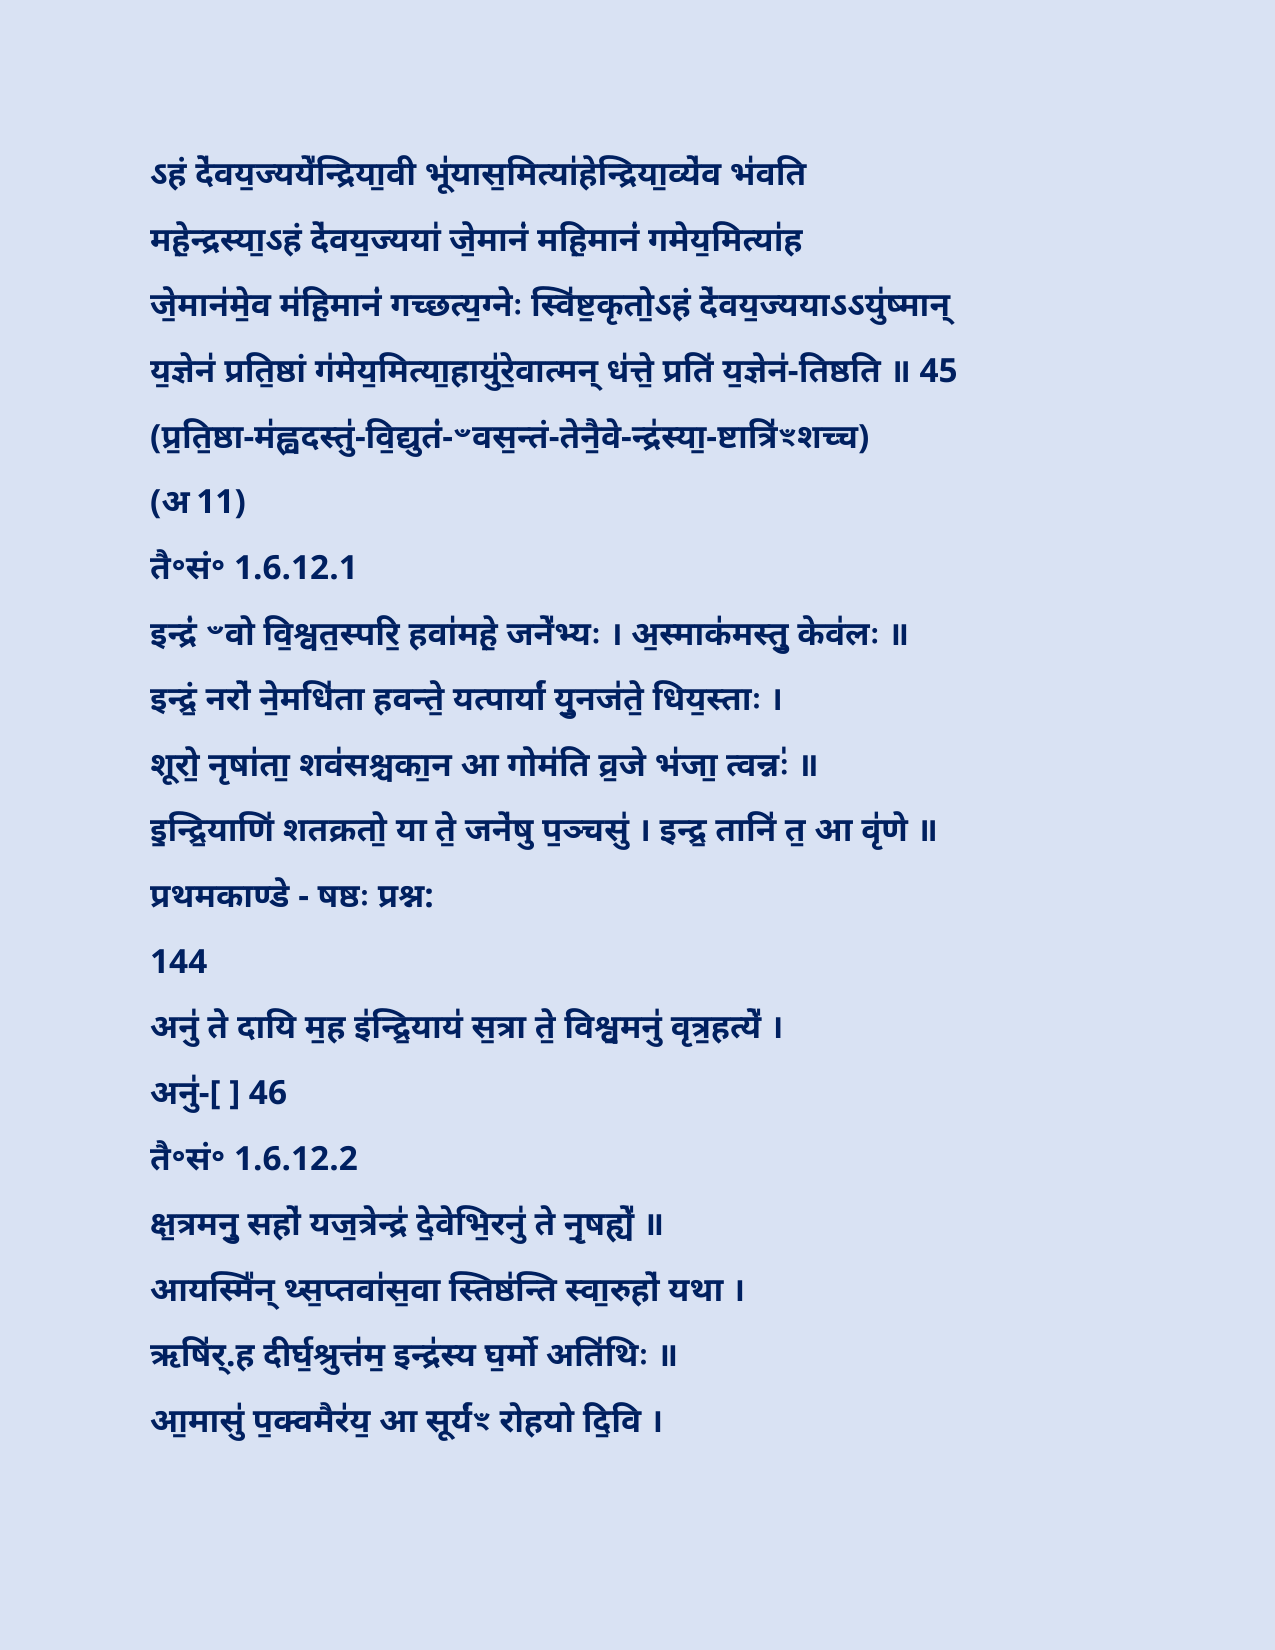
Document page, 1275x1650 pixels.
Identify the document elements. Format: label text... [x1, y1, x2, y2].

text महे॒न्द्रस्या॒ऽहं दे॑वय॒ज्यया॑ जे॒मानं॑ महि॒मानं॑ गमेय॒मित्या॑ह [150, 216, 1125, 261]
text ऋषि॑र्.ह दीर्घ॒श्रुत्त॑म॒ इन्द्र॑स्य घ॒र्मो अति॑थिः ॥ [150, 1331, 1125, 1377]
text आयस्मि᳚न् थ्स॒प्तवा॑स॒वा स्तिष्ठ॑न्ति स्वा॒रुहो॑ यथा । [150, 1266, 1125, 1311]
text (प्र॒ति॒ष्ठा-म॑ह्व॒दस्तु॑-वि॒द्युतं॑-ꣲवस॒न्तं-तेनै॒वे-न्द्र॑स्या॒-ष्टात्रि॑ꣳशच्च) [150, 412, 1125, 458]
text इ॒न्द्रि॒याणि॑ शतक्रतो॒ या ते॒ जने॑षु प॒ञ्चसु॑ । इन्द्र॒ तानि॑ त॒ आ वृ॑णे ॥ [150, 806, 1125, 852]
text इन्द्रं॒ नरो॑ ने॒मधि॑ता हवन्ते॒ यत्पार्या॑ यु॒नज॑ते॒ धिय॒स्ताः । [150, 675, 1125, 720]
text जे॒मान॑मे॒व म॑हि॒मानं॑ गच्छत्य॒ग्नेः स्वि॑ष्ट॒कृतो॒ऽहं दे॑वय॒ज्ययाऽऽयु॑ष्मान् [150, 281, 1125, 327]
text प्रथमकाण्डे - षष्ठः प्रश्न: [150, 872, 1125, 917]
text य॒ज्ञेन॑ प्रति॒ष्ठां ग॑मेय॒मित्या॒हायु॑रे॒वात्मन् ध॑त्ते॒ प्रति॑ य॒ज्ञेन॑-तिष्ठति ॥ 45 [150, 347, 1125, 392]
text तै॰सं॰ 1.6.12.1 [150, 544, 1125, 589]
text तै॰सं॰ 1.6.12.2 [150, 1134, 1125, 1180]
text 144 [150, 937, 1125, 983]
text क्ष॒त्रमनु॒ सहो॑ यज॒त्रेन्द्र॑ दे॒वेभि॒रनु॑ ते नृ॒षह्ये᳚ ॥ [150, 1200, 1125, 1245]
text ऽहं दे॑वय॒ज्यये᳚न्द्रिया॒वी भू॑यास॒मित्या॑हेन्द्रिया॒व्ये॑व भ॑वति [150, 150, 1125, 195]
text अनु॑-[ ] 46 [150, 1069, 1125, 1114]
text अनु॑ ते दायि म॒ह इ॑न्द्रि॒याय॑ स॒त्रा ते॒ विश्व॒मनु॑ वृत्र॒हत्ये᳚ । [150, 1003, 1125, 1048]
text शूरो॒ नृषा॑ता॒ शव॑सश्चका॒न आ गोम॑ति व्र॒जे भ॑जा॒ त्वन्नः॑ ॥ [150, 741, 1125, 786]
text इन्द्रं॑ ꣲवो वि॒श्वत॒स्परि॒ हवा॑महे॒ जने᳚भ्यः । अ॒स्माक॑मस्तु॒ केव॑लः ॥ [150, 609, 1125, 655]
text (अ11) [150, 478, 1125, 523]
text आ॒मासु॑ प॒क्वमैर॑य॒ आ सूर्य॑ꣳ रोहयो दि॒वि । [150, 1397, 1125, 1442]
